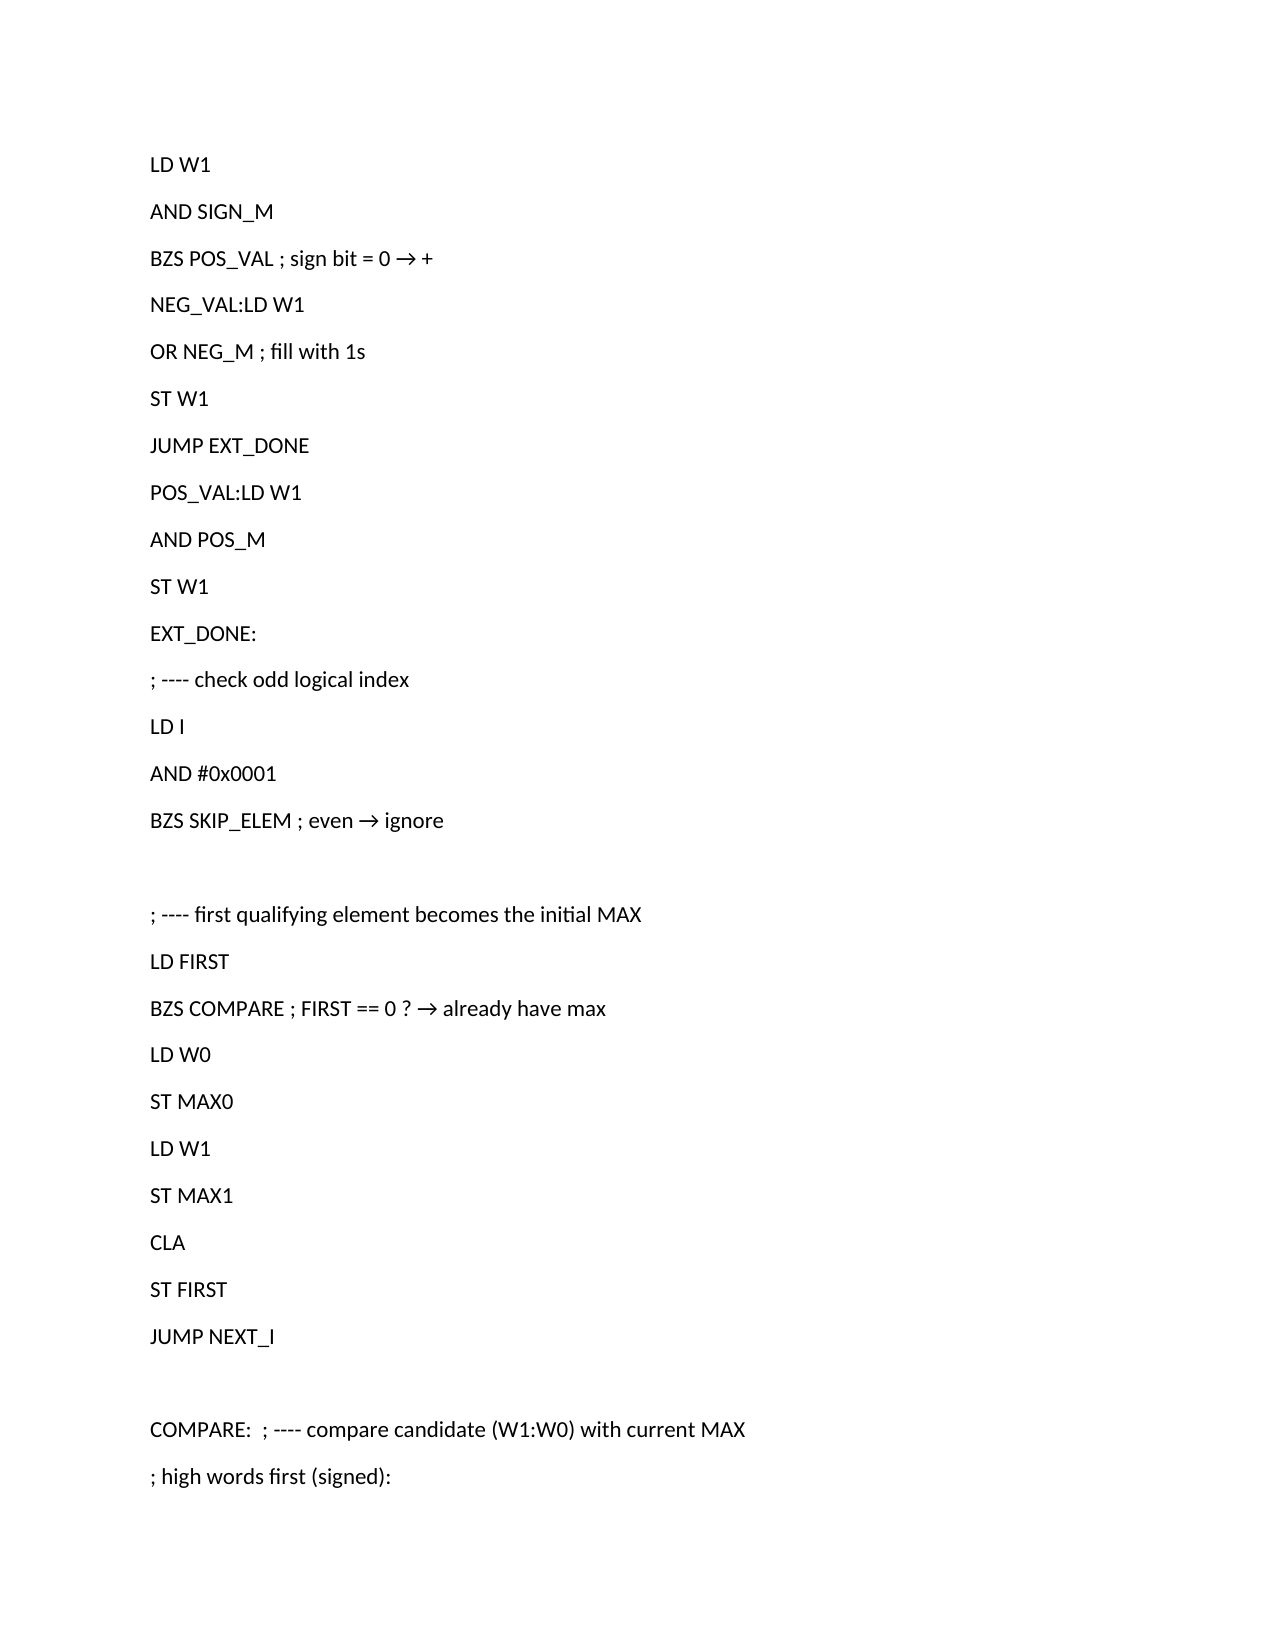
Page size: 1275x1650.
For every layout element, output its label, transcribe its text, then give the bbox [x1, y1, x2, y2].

text NEG_VAL:LD W1 [150, 291, 1125, 319]
text COMPARE: ; ---- compare candidate (W1:W0) with current MAX [150, 1416, 1125, 1444]
text OR NEG_M ; fill with 1s [150, 337, 1125, 366]
text ; ---- first qualifying element becomes the initial MAX [150, 900, 1125, 928]
text AND #0x0001 [150, 759, 1125, 787]
text JUMP NEXT_I [150, 1322, 1125, 1350]
text ST W1 [150, 572, 1125, 600]
text LD W0 [150, 1041, 1125, 1069]
text POS_VAL:LD W1 [150, 478, 1125, 506]
text ST MAX0 [150, 1087, 1125, 1116]
text ST W1 [150, 384, 1125, 412]
text JUMP EXT_DONE [150, 431, 1125, 459]
text AND POS_M [150, 525, 1125, 553]
text LD I [150, 712, 1125, 741]
text LD W1 [150, 150, 1125, 178]
text ; ---- check odd logical index [150, 666, 1125, 694]
text ; high words first (signed): [150, 1462, 1125, 1491]
text BZS COMPARE ; FIRST == 0 ? → already have max [150, 994, 1125, 1022]
text CLA [150, 1228, 1125, 1256]
text EXT_DONE: [150, 619, 1125, 647]
text LD W1 [150, 1134, 1125, 1162]
text BZS SKIP_ELEM ; even → ignore [150, 806, 1125, 834]
text ST FIRST [150, 1275, 1125, 1303]
text BZS POS_VAL ; sign bit = 0 → + [150, 244, 1125, 272]
text ST MAX1 [150, 1181, 1125, 1209]
text AND SIGN_M [150, 197, 1125, 225]
text LD FIRST [150, 947, 1125, 975]
